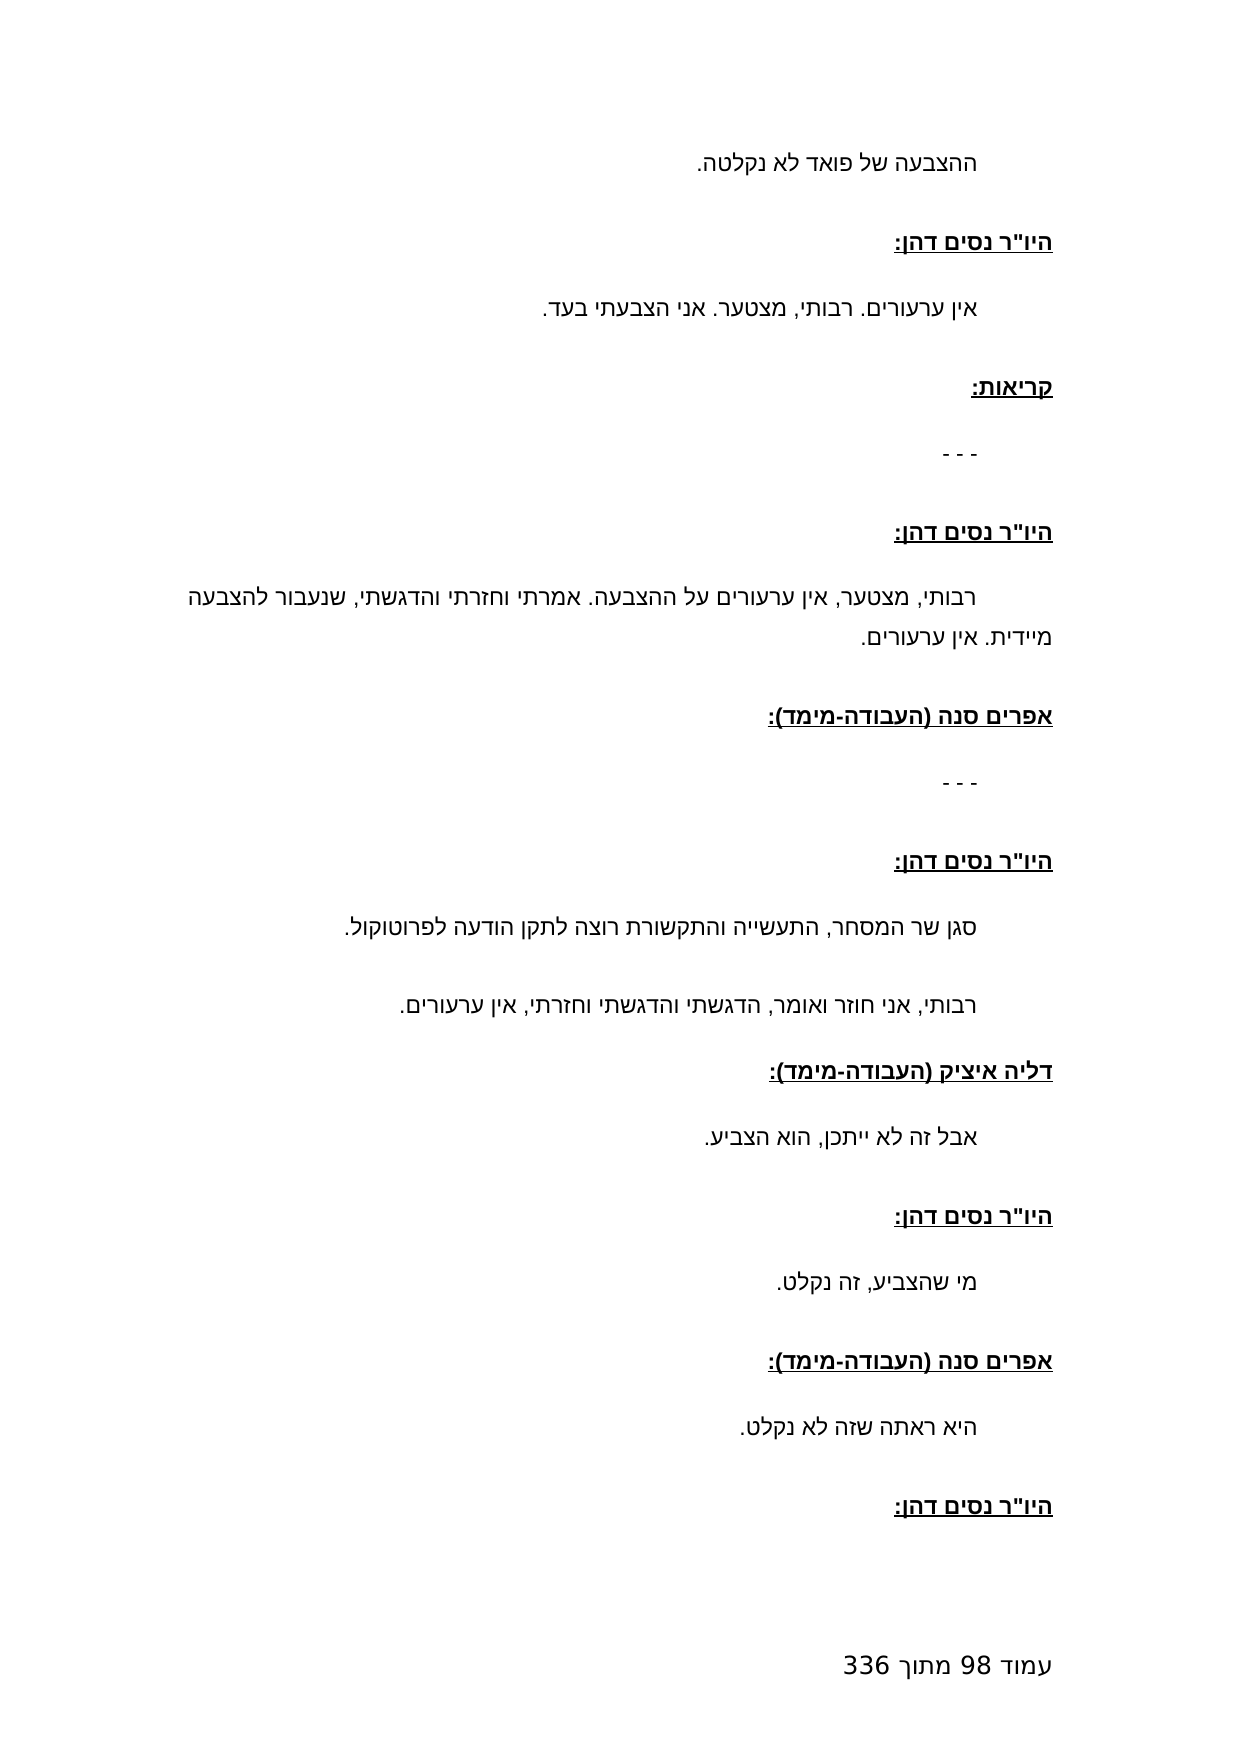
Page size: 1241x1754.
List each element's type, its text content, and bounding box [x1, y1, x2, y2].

text היו"ר נסים דהן: [187, 848, 1053, 874]
text - - - [187, 769, 1053, 795]
text היו"ר נסים דהן: [187, 1493, 1053, 1519]
text היא ראתה שזה לא נקלט. [187, 1414, 1053, 1440]
text סגן שר המסחר, התעשייה והתקשורת רוצה לתקן הודעה לפרוטוקול. [187, 913, 1053, 940]
text רבותי, מצטער, אין ערעורים על ההצבעה. אמרתי וחזרתי והדגשתי, שנעבור להצבעה מיידית. אין ערעורים. [187, 584, 1053, 650]
text ההצבעה של פואד לא נקלטה. [187, 150, 1053, 176]
text אין ערעורים. רבותי, מצטער. אני הצבעתי בעד. [187, 295, 1053, 321]
text היו"ר נסים דהן: [187, 1203, 1053, 1229]
text - - - [187, 439, 1053, 466]
text דליה איציק (העבודה-מימד): [187, 1058, 1053, 1084]
text היו"ר נסים דהן: [187, 518, 1053, 545]
text אפרים סנה (העבודה-מימד): [187, 703, 1053, 729]
text רבותי, אני חוזר ואומר, הדגשתי והדגשתי וחזרתי, אין ערעורים. [187, 992, 1053, 1019]
text מי שהצביע, זה נקלט. [187, 1269, 1053, 1295]
text היו"ר נסים דהן: [187, 229, 1053, 255]
text אבל זה לא ייתכן, הוא הצביע. [187, 1124, 1053, 1150]
text אפרים סנה (העבודה-מימד): [187, 1348, 1053, 1374]
text קריאות: [187, 374, 1053, 400]
